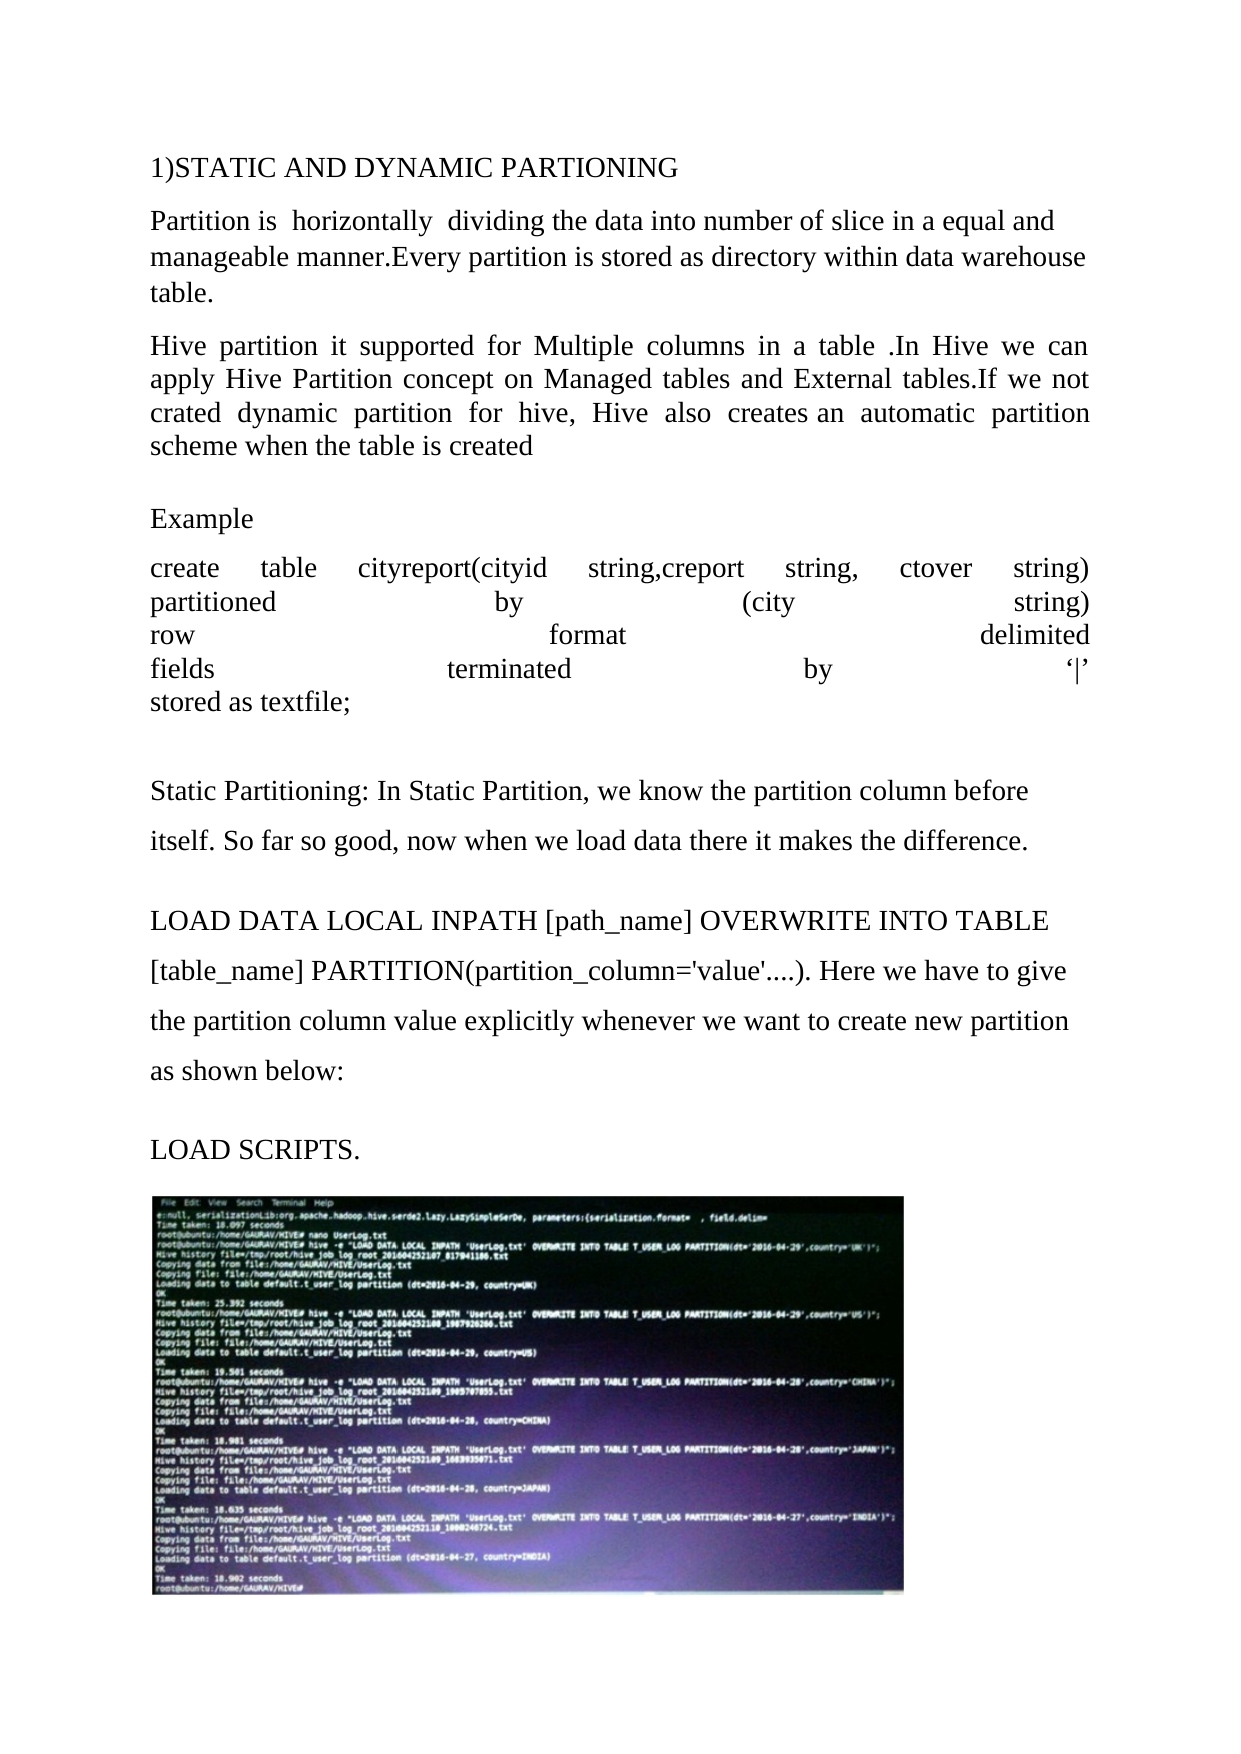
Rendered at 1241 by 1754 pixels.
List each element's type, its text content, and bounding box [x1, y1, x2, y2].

text Example [150, 501, 1090, 535]
text Static Partitioning: In Static Partition, we know the partition column before itself. So far so good, now when we load data there it makes the difference. [150, 757, 1090, 857]
picture [150, 1194, 905, 1597]
text Partition is horizontally dividing the data into number of slice in a equal and manageable manner.Every partition is stored as directory within data warehouse table. [150, 203, 1090, 309]
text create table cityreport(cityid string,creport string, ctover string) partitioned by (city string) row format delimited fields terminated by ‘|’ stored as textfile; [150, 550, 1090, 718]
text 1)STATIC AND DYNAMIC PARTIONING [150, 150, 1090, 183]
text Hive partition it supported for Multiple columns in a table .In Hive we can apply Hive Partition concept on Managed tables and External tables.If we not crated dynamic partition for hive, Hive also creates an automatic partition scheme when the table is created [150, 328, 1090, 462]
text LOAD DATA LOCAL INPATH [path_name] OVERWRITE INTO TABLE [table_name] PARTITION(partition_column='value'....). Here we have to give the partition column value explicitly whenever we want to create new partition as shown below: [150, 886, 1090, 1086]
text LOAD SCRIPTS. [150, 1115, 1090, 1165]
